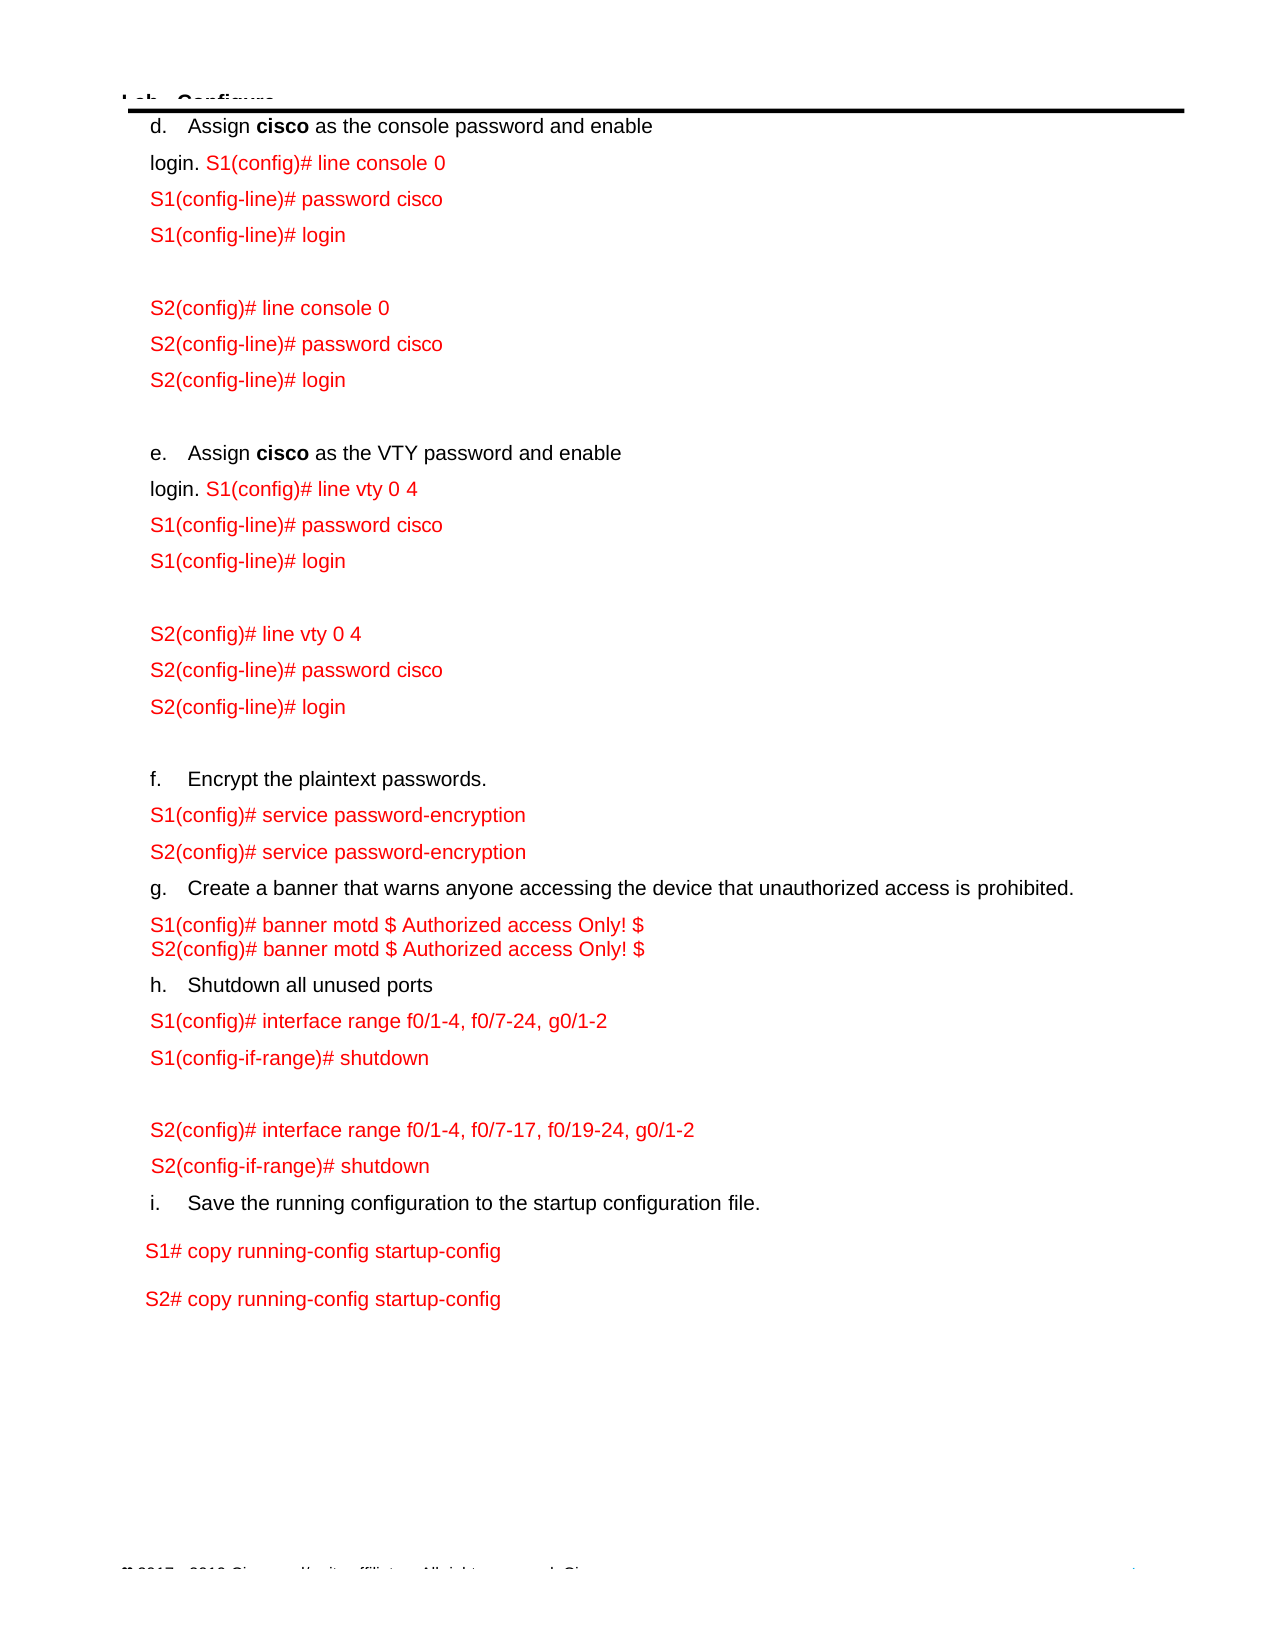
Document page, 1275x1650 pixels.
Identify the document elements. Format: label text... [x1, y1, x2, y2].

list Save the running configuration to the startup configuration file. [150, 1191, 1177, 1214]
text S1(config-line)# password cisco S1(config-line)# login [150, 187, 444, 247]
list Create a banner that warns anyone accessing the device that unauthorized access is prohibited. [150, 876, 1177, 900]
list Shutdown all unused ports [150, 973, 1177, 997]
text S1(config)# banner motd $ Authorized access Only! $ S2(config)# banner motd $ Authorized access Only! $ [150, 912, 647, 960]
text S1(config)# interface range f0/1-4, f0/7-24, g0/1-2 S1(config-if-range)# shutdown [150, 1009, 608, 1069]
text S2(config)# line console 0 S2(config-line)# password cisco S2(config-line)# login [150, 295, 444, 392]
text S2(config)# interface range f0/1-4, f0/7-17, f0/19-24, g0/1-2 S2(config-if-range)# shutdown [150, 1118, 696, 1178]
list Encrypt the plaintext passwords. S1(config)# service password-encryption S2(config)# service password-encryption [150, 767, 527, 863]
list Assign cisco as the VTY password and enable login. S1(config)# line vty 0 4 [150, 441, 676, 501]
list Assign cisco as the console password and enable login. S1(config)# line console 0 [150, 114, 708, 174]
text S1# copy running-config startup-config S2# copy running-config startup-config [145, 1239, 504, 1311]
text S2(config)# line vty 0 4 S2(config-line)# password cisco S2(config-line)# login [150, 622, 444, 718]
text S1(config-line)# password cisco S1(config-line)# login [150, 513, 444, 573]
